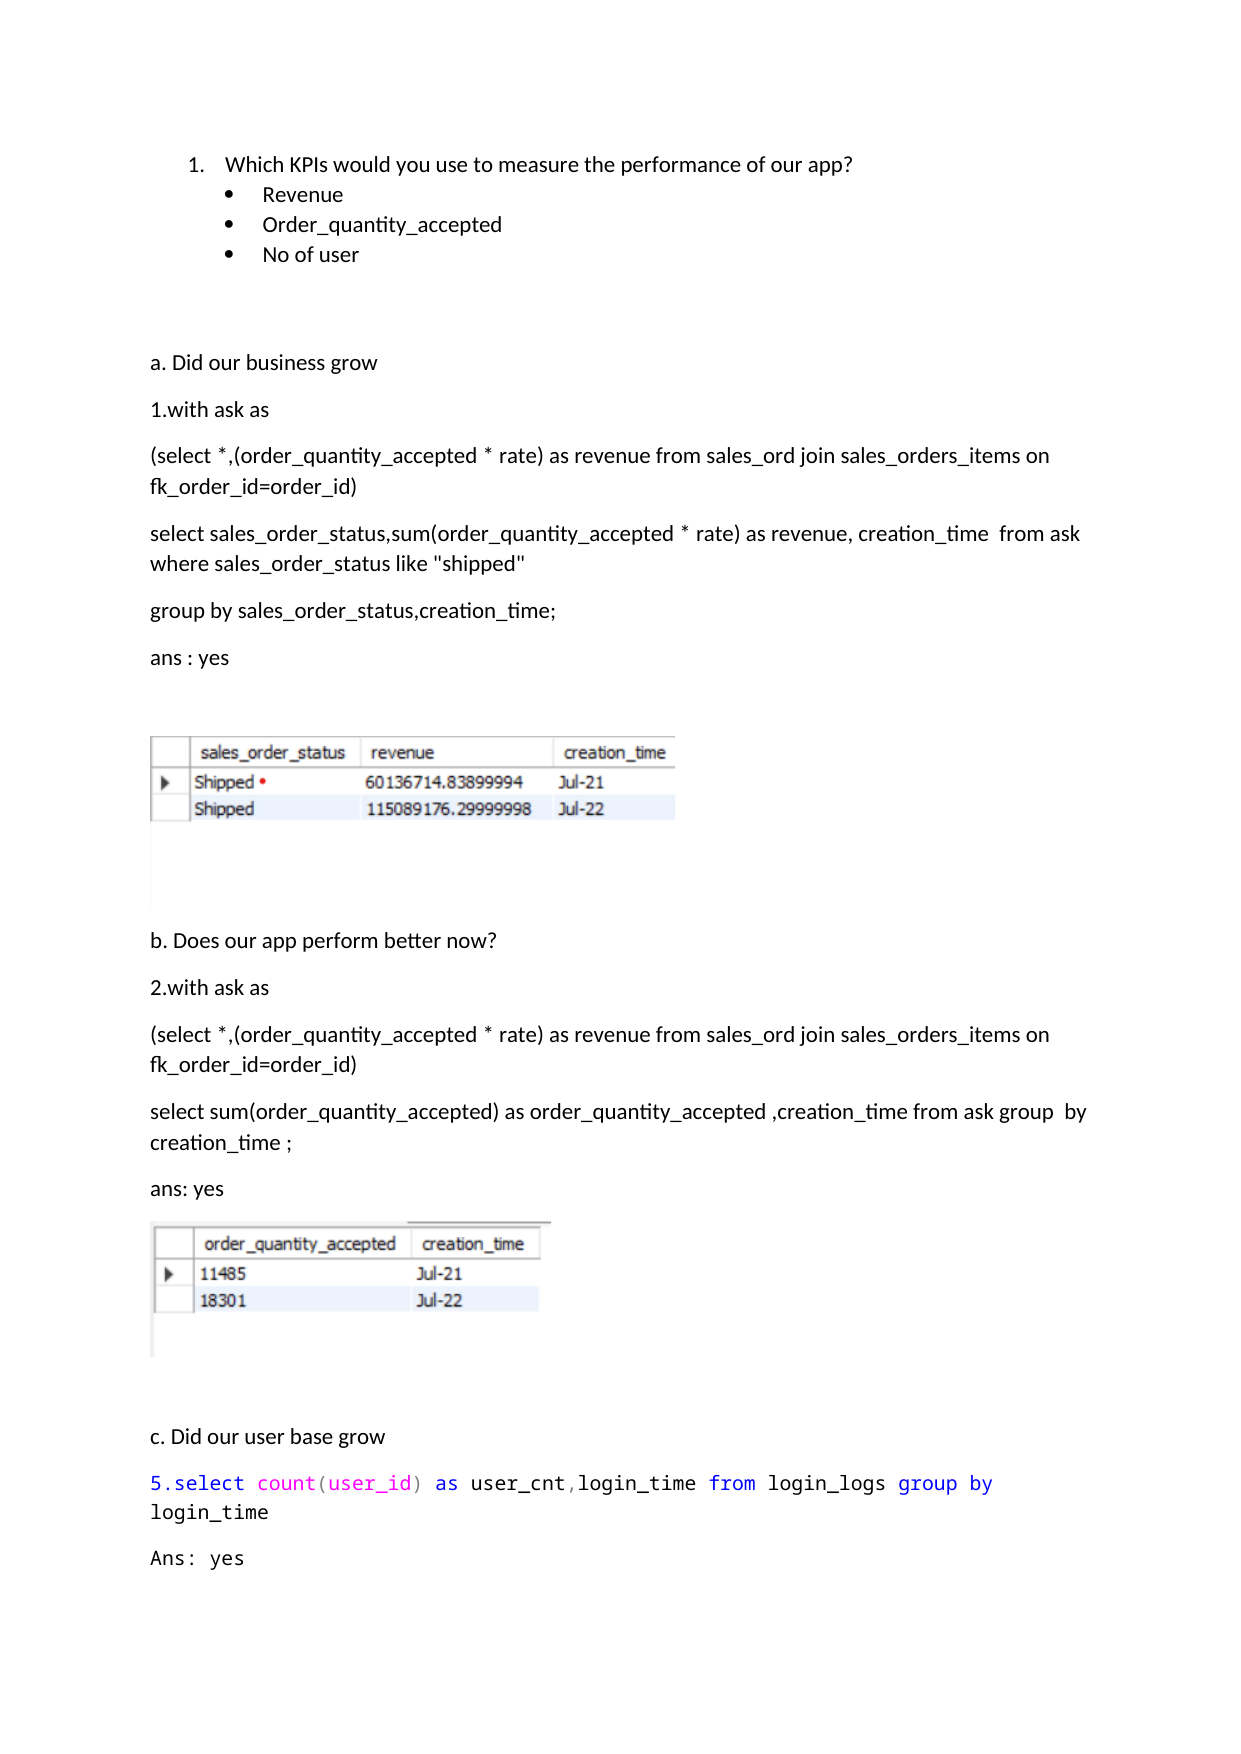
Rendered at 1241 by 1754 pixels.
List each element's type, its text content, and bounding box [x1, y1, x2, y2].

picture [150, 736, 675, 908]
text c. Did our user base grow [150, 1422, 1090, 1450]
text (select *,(order_quantity_accepted * rate) as revenue from sales_ord join sales_orders_items on fk_order_id=order_id) [150, 1020, 1090, 1078]
text 1.with ask as [150, 395, 1090, 423]
text Ans: yes [150, 1544, 1090, 1571]
text select sum(order_quantity_accepted) as order_quantity_accepted ,creation_time from ask group by creation_time ; [150, 1097, 1090, 1156]
list No of user [225, 241, 1090, 269]
text (select *,(order_quantity_accepted * rate) as revenue from sales_ord join sales_orders_items on fk_order_id=order_id) [150, 442, 1090, 500]
list Order_quantity_accepted [225, 210, 1090, 238]
list Which KPIs would you use to measure the performance of our app? [187, 150, 1090, 178]
text a. Did our business grow [150, 348, 1090, 376]
picture [150, 1221, 552, 1357]
text 2.with ask as [150, 973, 1090, 1001]
text 5.select count(user_id) as user_cnt,login_time from login_logs group by login_time [150, 1469, 1090, 1525]
text ans : yes [150, 643, 1090, 671]
text select sales_order_status,sum(order_quantity_accepted * rate) as revenue, creation_time from ask where sales_order_status like "shipped" [150, 519, 1090, 577]
text b. Does our app perform better now? [150, 927, 1090, 954]
text group by sales_order_status,creation_time; [150, 596, 1090, 624]
list Revenue [225, 180, 1090, 208]
text ans: yes [150, 1174, 1090, 1202]
